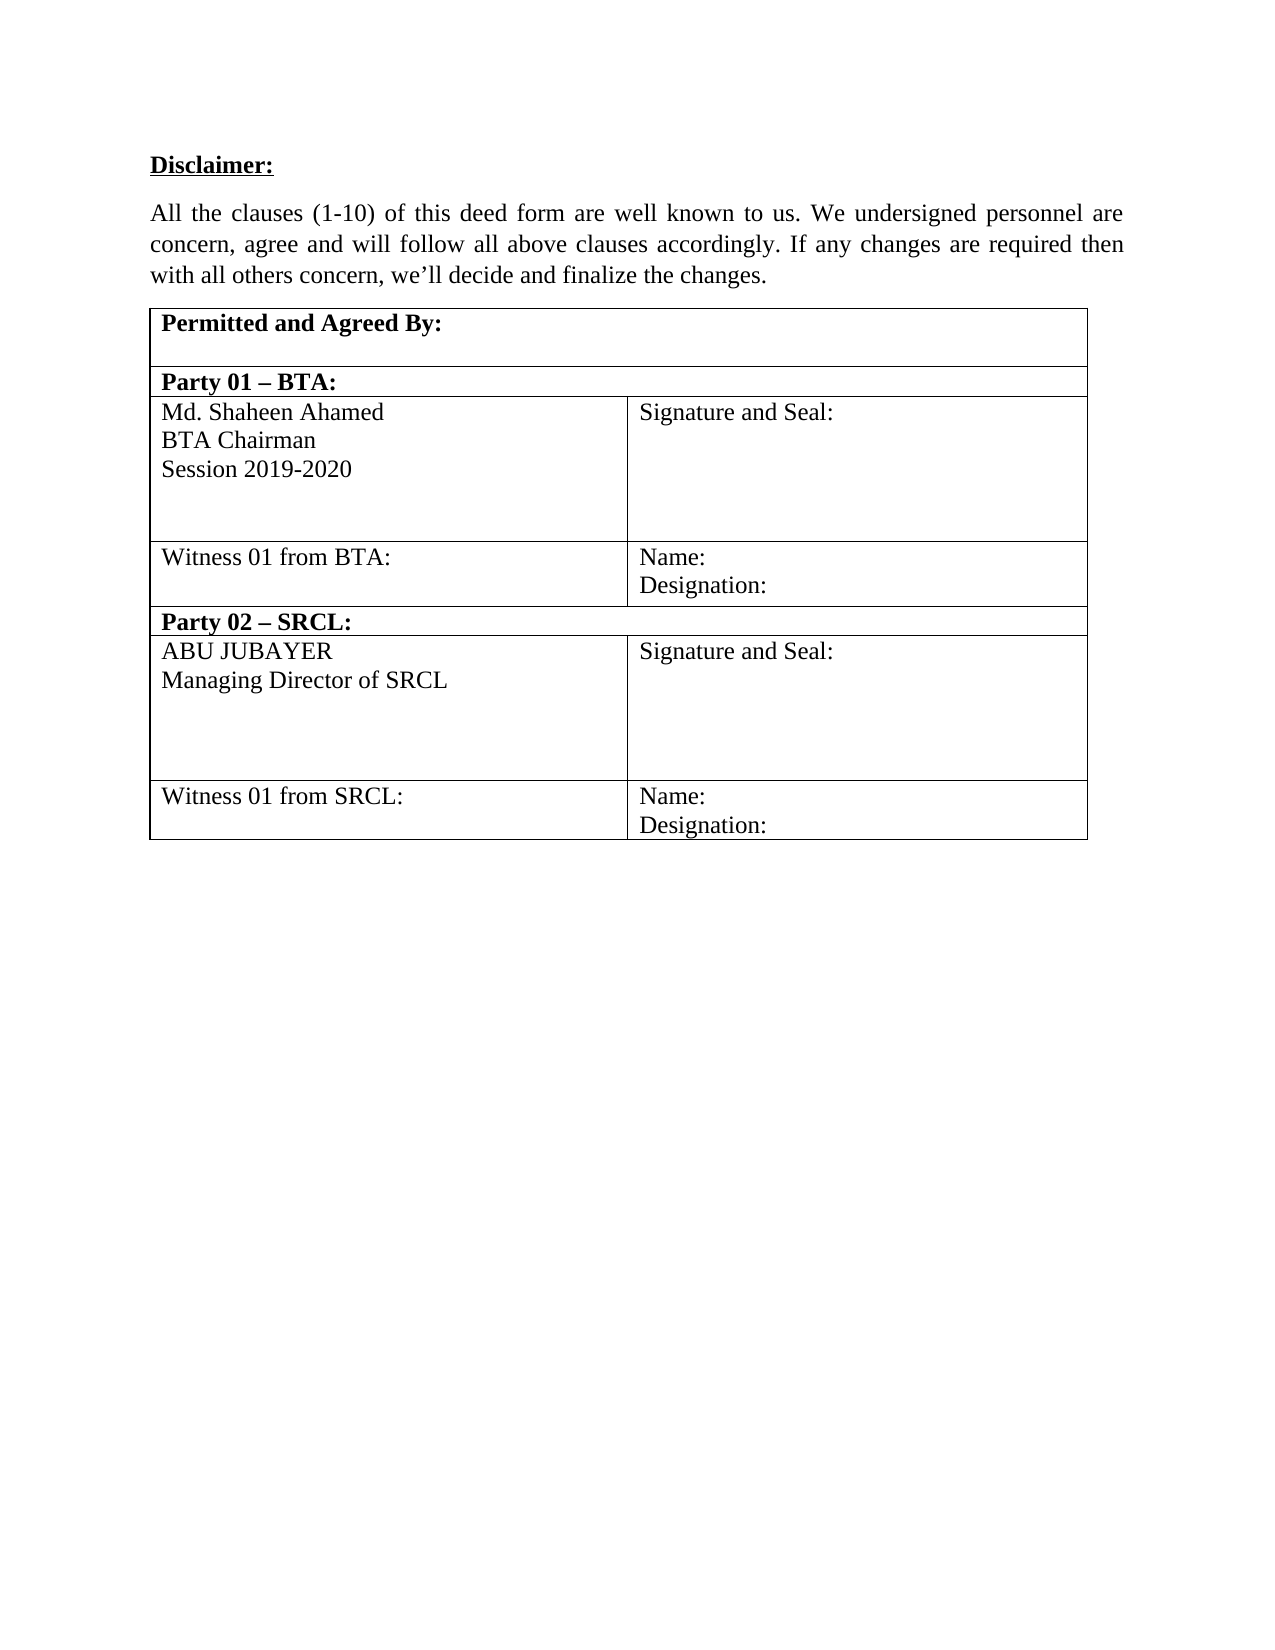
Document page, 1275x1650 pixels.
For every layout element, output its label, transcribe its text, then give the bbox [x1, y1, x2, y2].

table_cell Party 01 – BTA: [151, 367, 1087, 396]
table_cell Signature and Seal: [628, 636, 1087, 780]
text All the clauses (1-10) of this deed form are well known to us. We undersigned personnel are concern, agree and will follow all above clauses accordingly. If any changes are required then with all others concern, we’ll decide and finalize the changes. [150, 198, 1125, 288]
table_cell Witness 01 from SRCL: [151, 781, 627, 839]
table_cell Md. Shaheen Ahamed BTA Chairman Session 2019-2020 [151, 397, 627, 541]
table_cell Name: Designation: [628, 542, 1087, 606]
table_cell Party 02 – SRCL: [151, 607, 1087, 635]
table_cell Name: Designation: [628, 781, 1087, 839]
table_cell Signature and Seal: [628, 397, 1087, 541]
table_header Permitted and Agreed By: [151, 309, 1087, 366]
text Disclaimer: [150, 150, 1125, 179]
table_cell Witness 01 from BTA: [151, 542, 627, 606]
table_cell ABU JUBAYER Managing Director of SRCL [151, 636, 627, 780]
